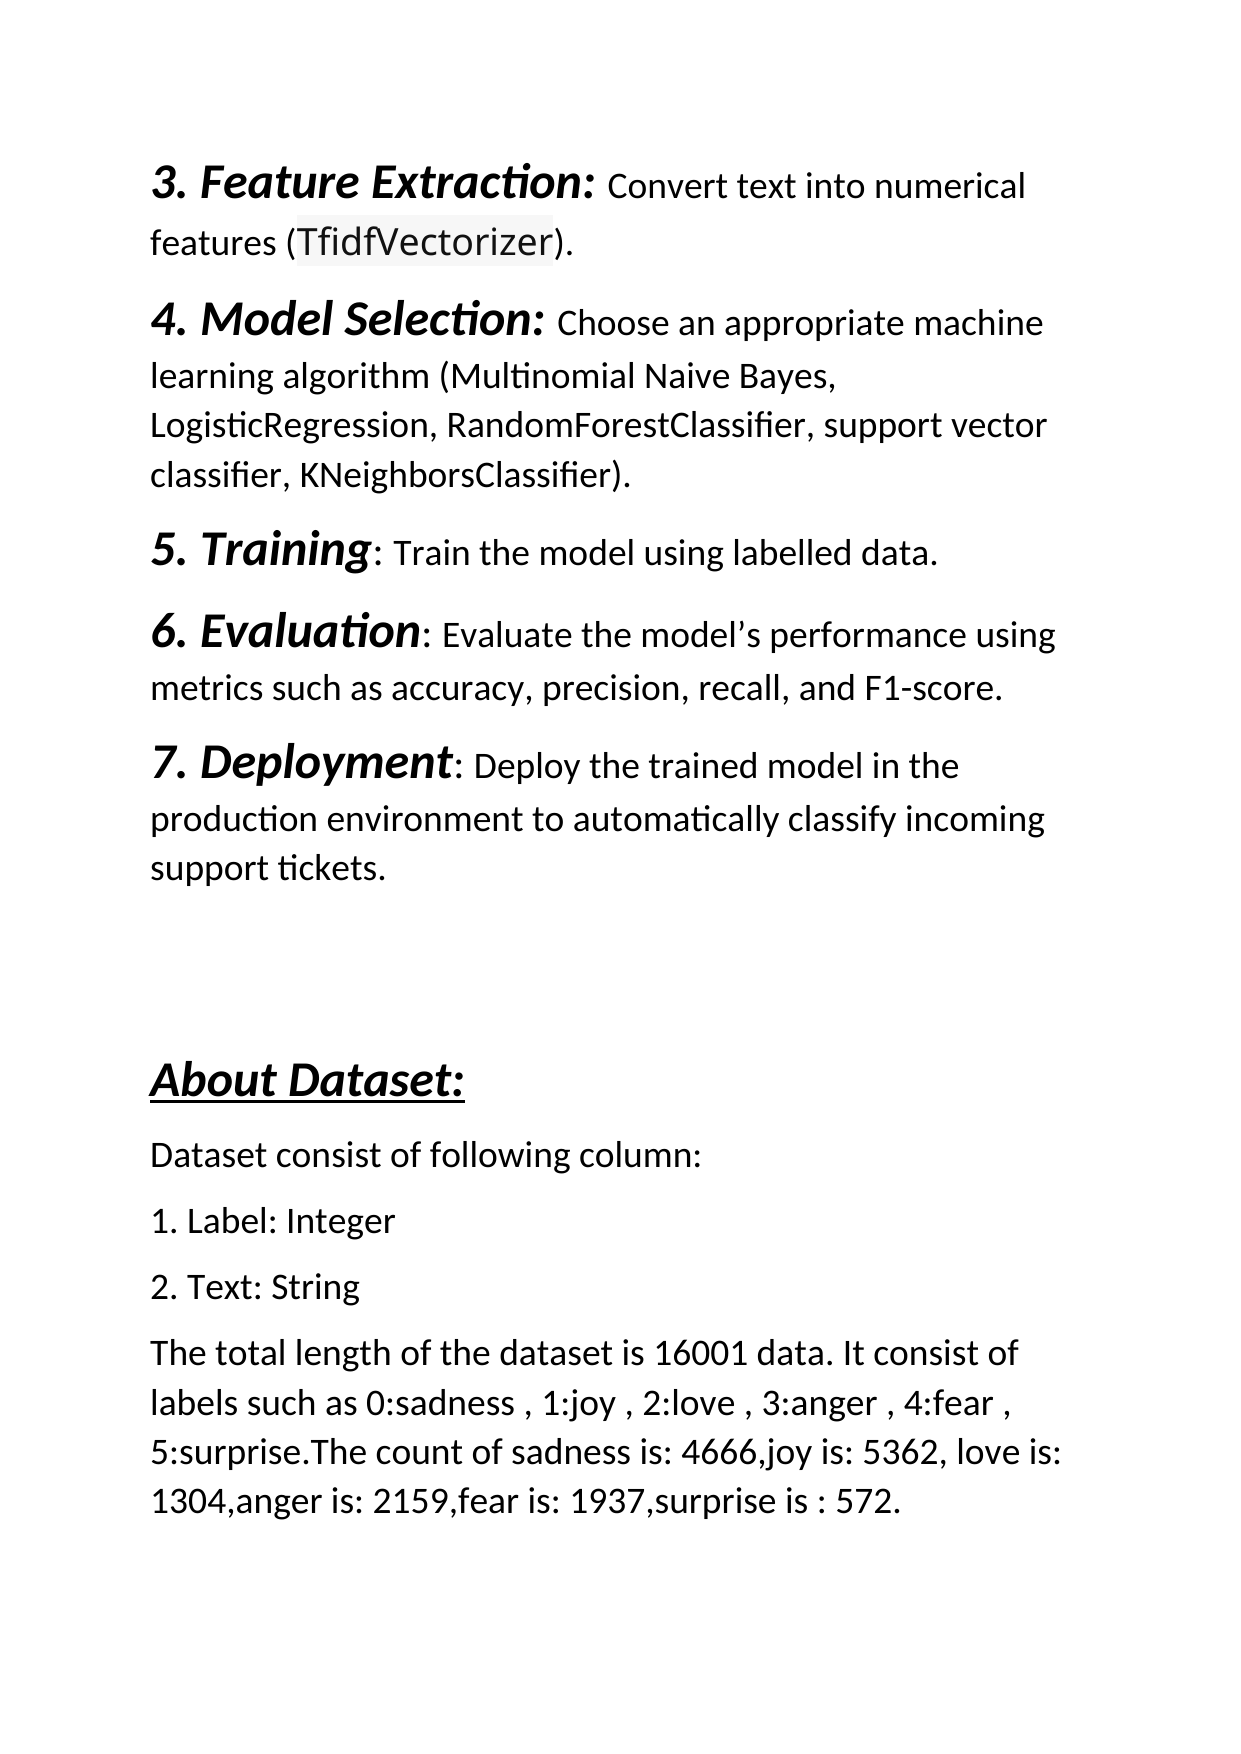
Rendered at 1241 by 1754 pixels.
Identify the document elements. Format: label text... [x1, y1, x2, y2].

text 5. Training: Train the model using labelled data. [150, 517, 1090, 578]
text Dataset consist of following column: [150, 1131, 1090, 1176]
text About Dataset: [150, 1048, 1090, 1109]
text 7. Deployment: Deploy the trained model in the production environment to automatically classify incoming support tickets. [150, 730, 1090, 890]
text 3. Feature Extraction: Convert text into numerical features (TfidfVectorizer). [150, 150, 1090, 266]
text 4. Model Selection: Choose an appropriate machine learning algorithm (Multinomial Naive Bayes, LogisticRegression, RandomForestClassifier, support vector classifier, KNeighborsClassifier). [150, 287, 1090, 496]
text 2. Text: String [150, 1263, 1090, 1309]
text 6. Evaluation: Evaluate the model’s performance using metrics such as accuracy, precision, recall, and F1-score. [150, 599, 1090, 710]
text The total length of the dataset is 16001 data. It consist of labels such as 0:sadness , 1:joy , 2:love , 3:anger , 4:fear , 5:surprise.The count of sadness is: 4666,joy is: 5362, love is: 1304,anger is: 2159,fear is: 1937,surprise is : 572. [150, 1329, 1090, 1523]
text 1. Label: Integer [150, 1197, 1090, 1242]
